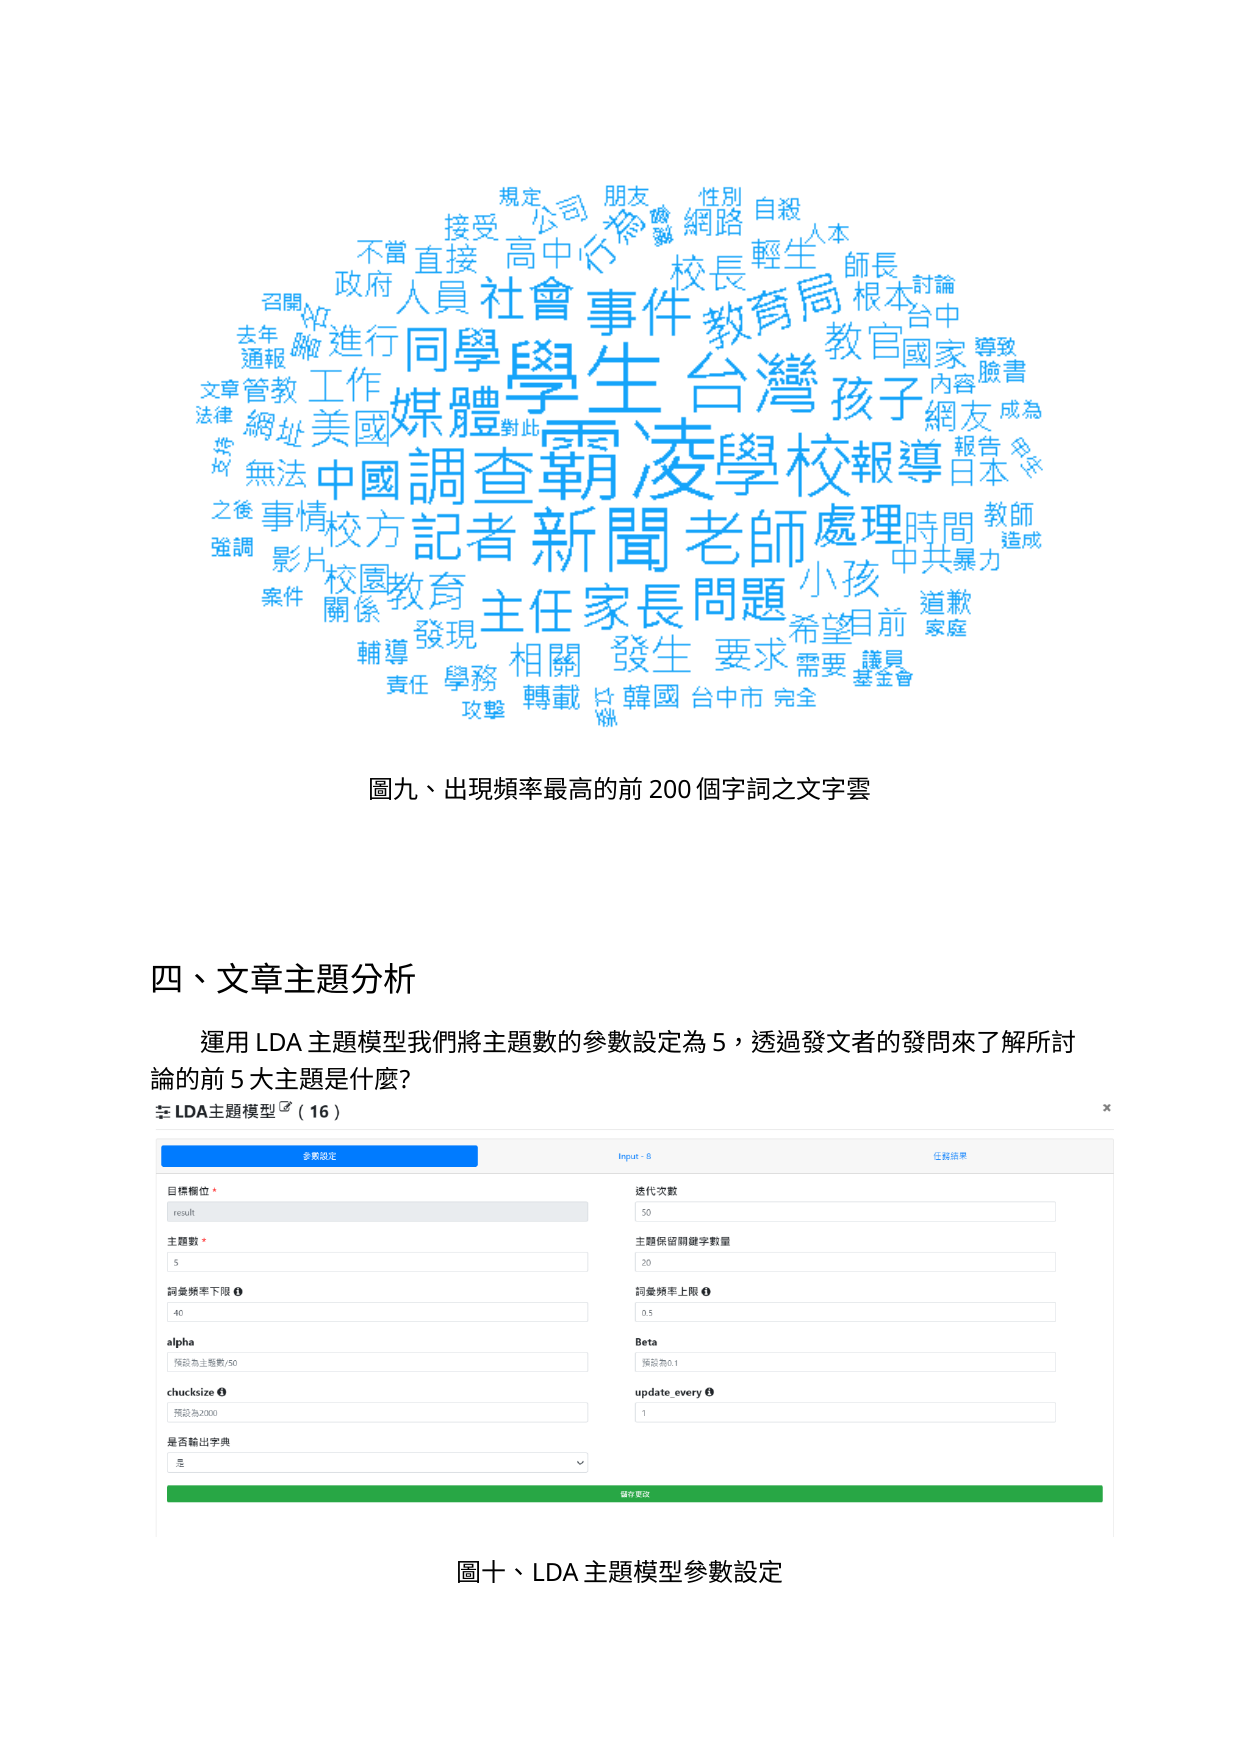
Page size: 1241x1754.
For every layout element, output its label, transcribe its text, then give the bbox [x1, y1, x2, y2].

picture [184, 164, 1057, 749]
text 圖十、LDA主題模型參數設定 [150, 1551, 1090, 1589]
text 運用LDA主題模型我們將主題數的參數設定為5，透過發文者的發問來了解所討論的前5大主題是什麼? [150, 1022, 1090, 1096]
picture [150, 1096, 1118, 1537]
text 四、文章主題分析 [150, 940, 1090, 1015]
text 圖九、出現頻率最高的前200個字詞之文字雲 [150, 769, 1090, 806]
